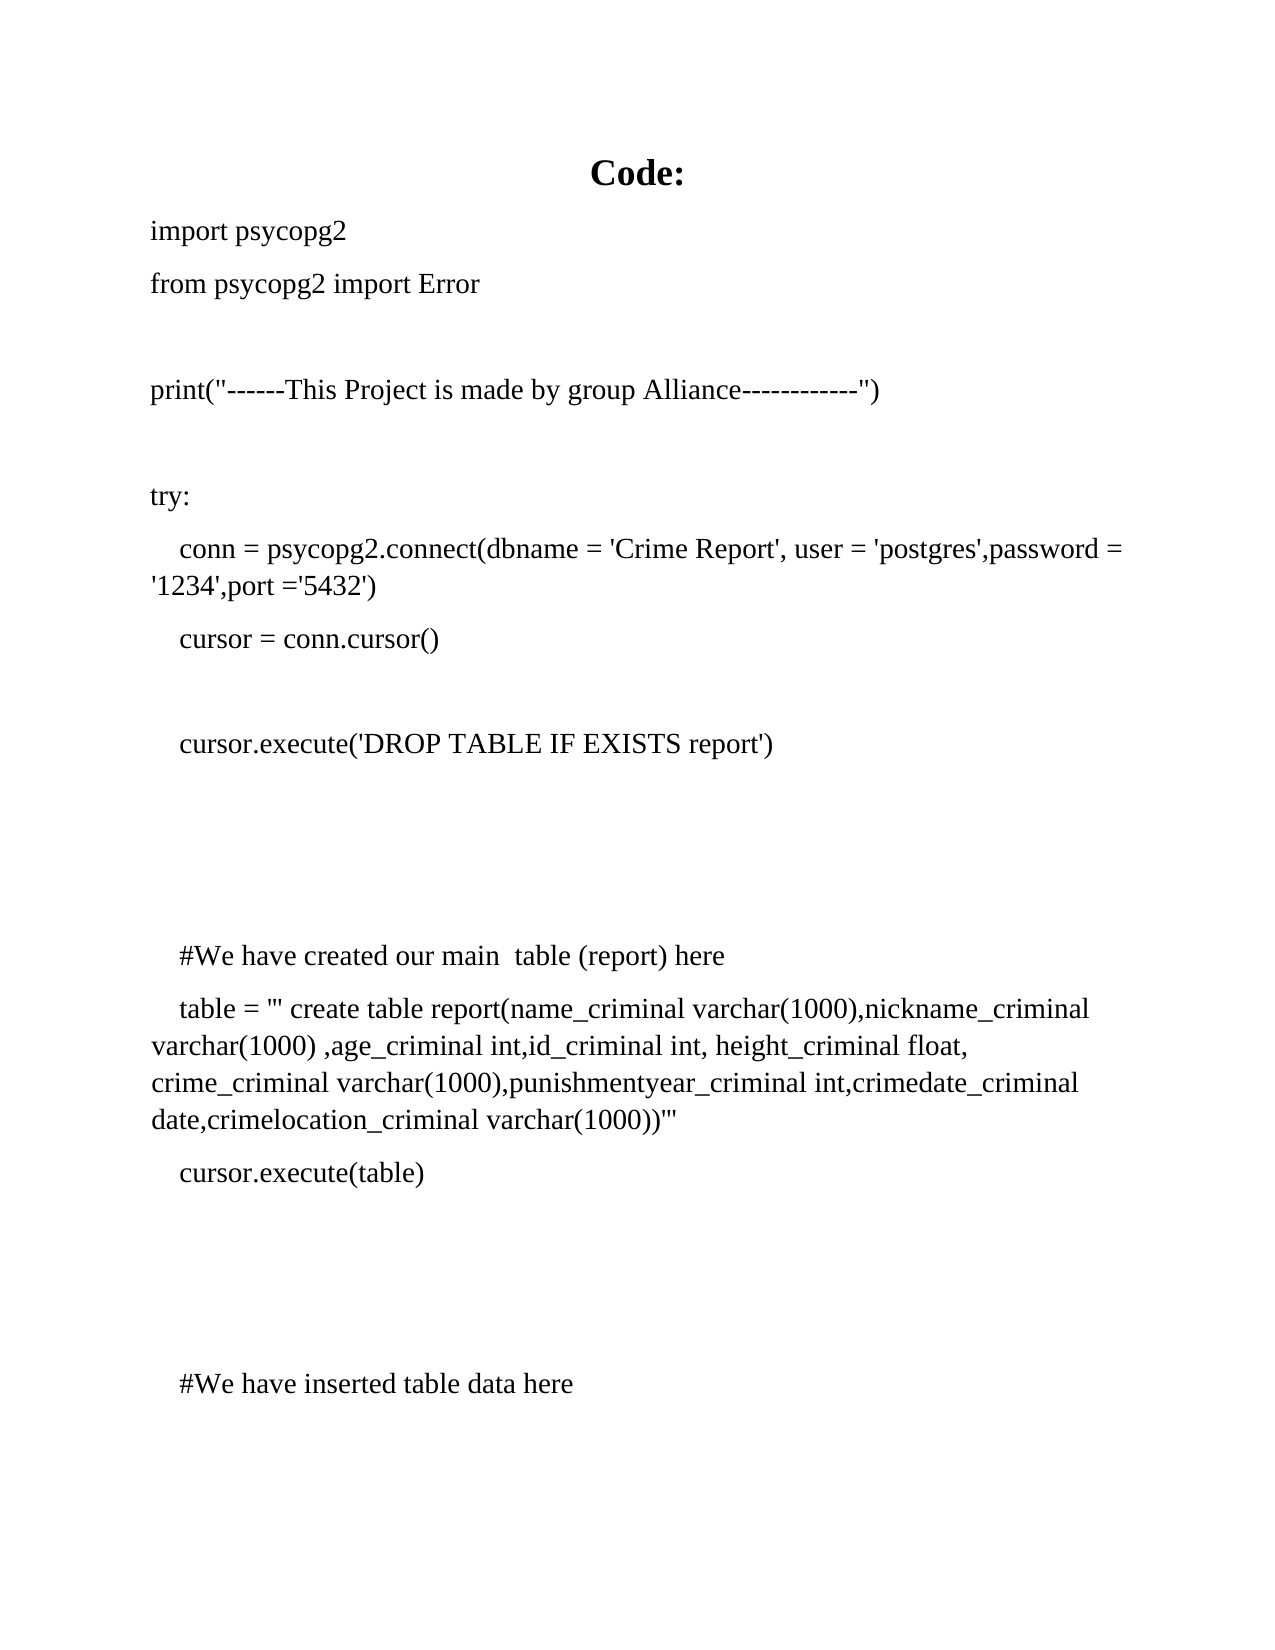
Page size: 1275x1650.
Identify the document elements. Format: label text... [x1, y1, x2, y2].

text cursor.execute('DROP TABLE IF EXISTS report') [150, 727, 1125, 760]
text #We have inserted table data here [150, 1366, 1125, 1400]
text #We have created our main table (report) here [150, 938, 1125, 972]
text cursor = conn.cursor() [150, 621, 1125, 654]
text Code: [150, 150, 1125, 193]
text import psycopg2 [150, 213, 1125, 247]
text cursor.execute(table) [150, 1155, 1125, 1188]
text try: [150, 478, 1125, 512]
text table = ''' create table report(name_criminal varchar(1000),nickname_criminal varchar(1000) ,age_criminal int,id_criminal int, height_criminal float, crime_criminal varchar(1000),punishmentyear_criminal int,crimedate_criminal date,crimelocation_criminal varchar(1000))''' [150, 991, 1125, 1135]
text conn = psycopg2.connect(dbname = 'Crime Report', user = 'postgres',password = '1234',port ='5432') [150, 531, 1125, 601]
text print("------This Project is made by group Alliance------------") [150, 372, 1125, 406]
text from psycopg2 import Error [150, 266, 1125, 300]
